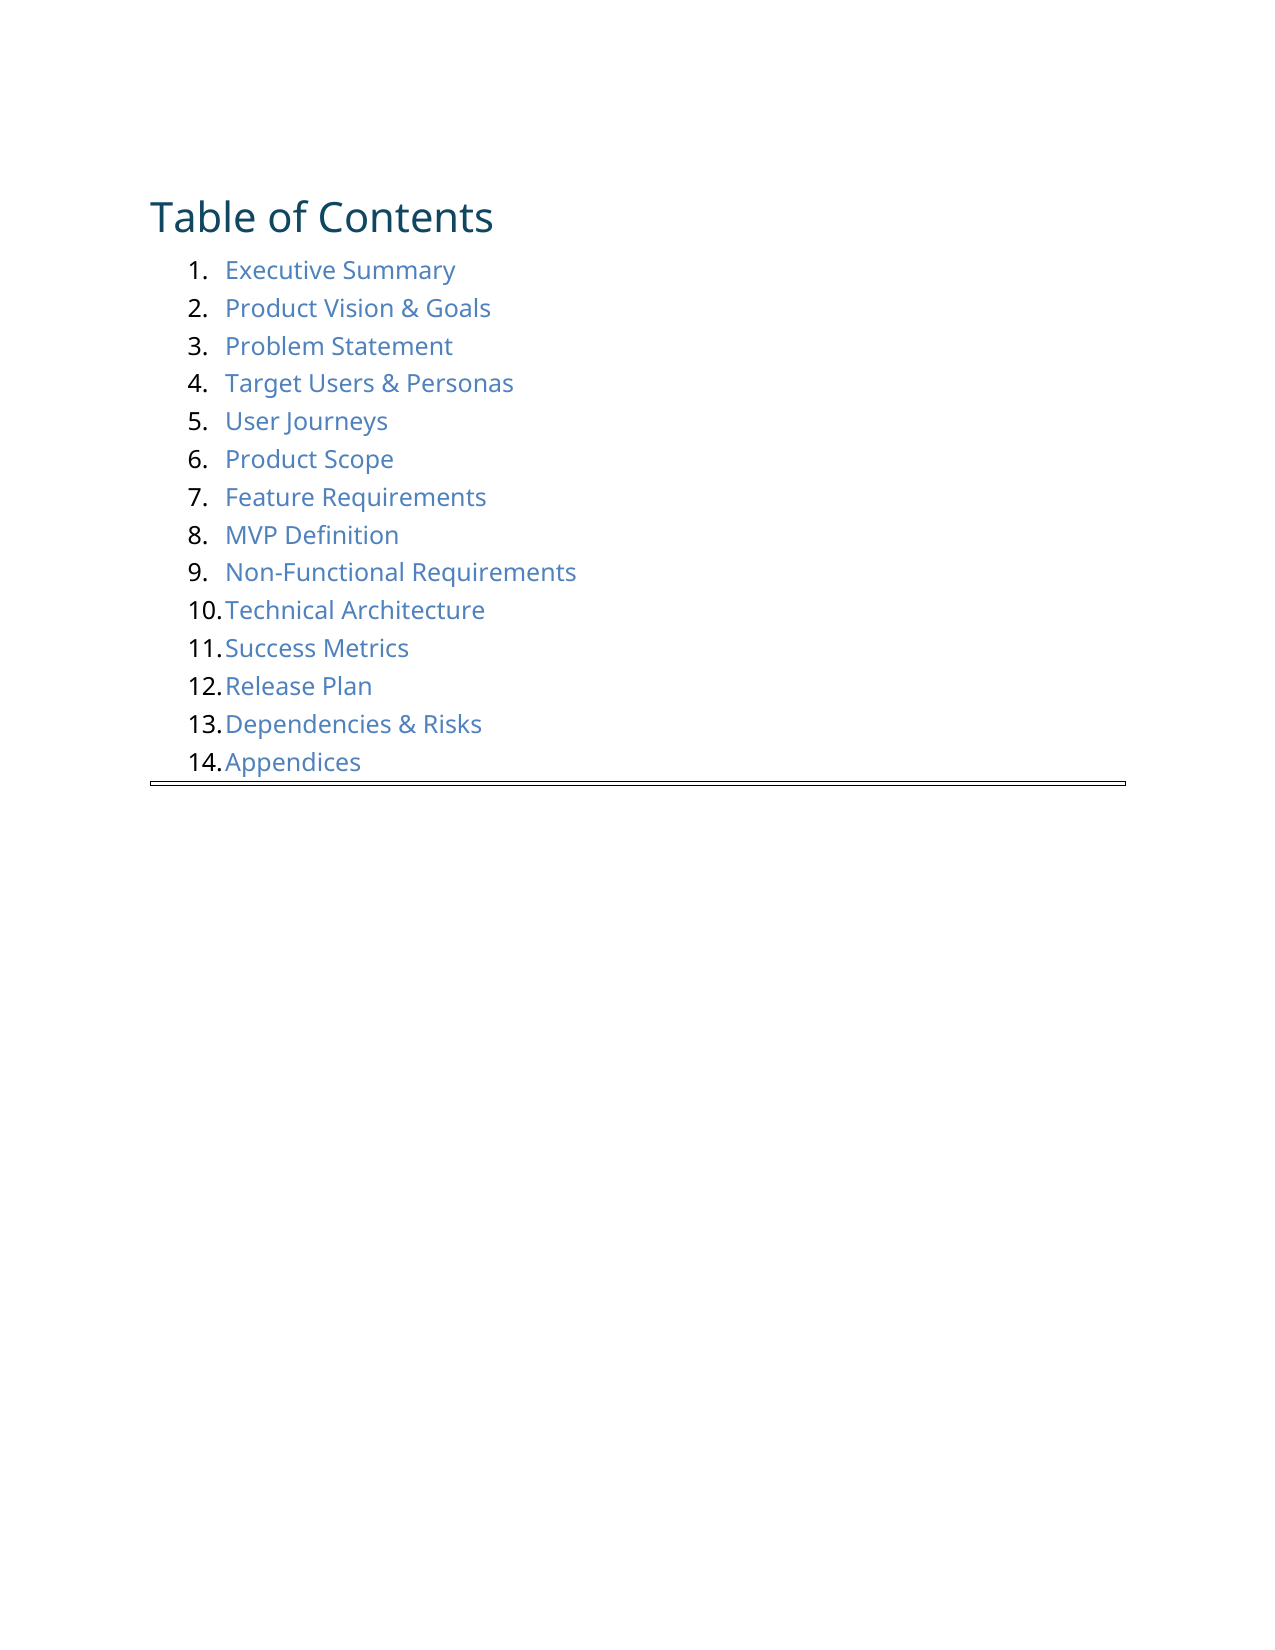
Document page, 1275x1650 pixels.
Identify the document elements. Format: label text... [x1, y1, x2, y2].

list Product Scope [187, 442, 1125, 476]
subtitle Table of Contents [150, 187, 1125, 244]
list User Journeys [187, 404, 1125, 438]
list Executive Summary [187, 253, 1125, 287]
list Problem Statement [187, 328, 1125, 362]
list Appendices [187, 744, 1125, 778]
list Release Plan [187, 668, 1125, 703]
list Feature Requirements [187, 479, 1125, 513]
list Product Vision & Goals [187, 290, 1125, 324]
list Dependencies & Risks [187, 706, 1125, 740]
list Target Users & Personas [187, 366, 1125, 400]
list Technical Architecture [187, 593, 1125, 627]
list MVP Definition [187, 517, 1125, 551]
list Success Metrics [187, 631, 1125, 665]
list Non-Functional Requirements [187, 555, 1125, 589]
